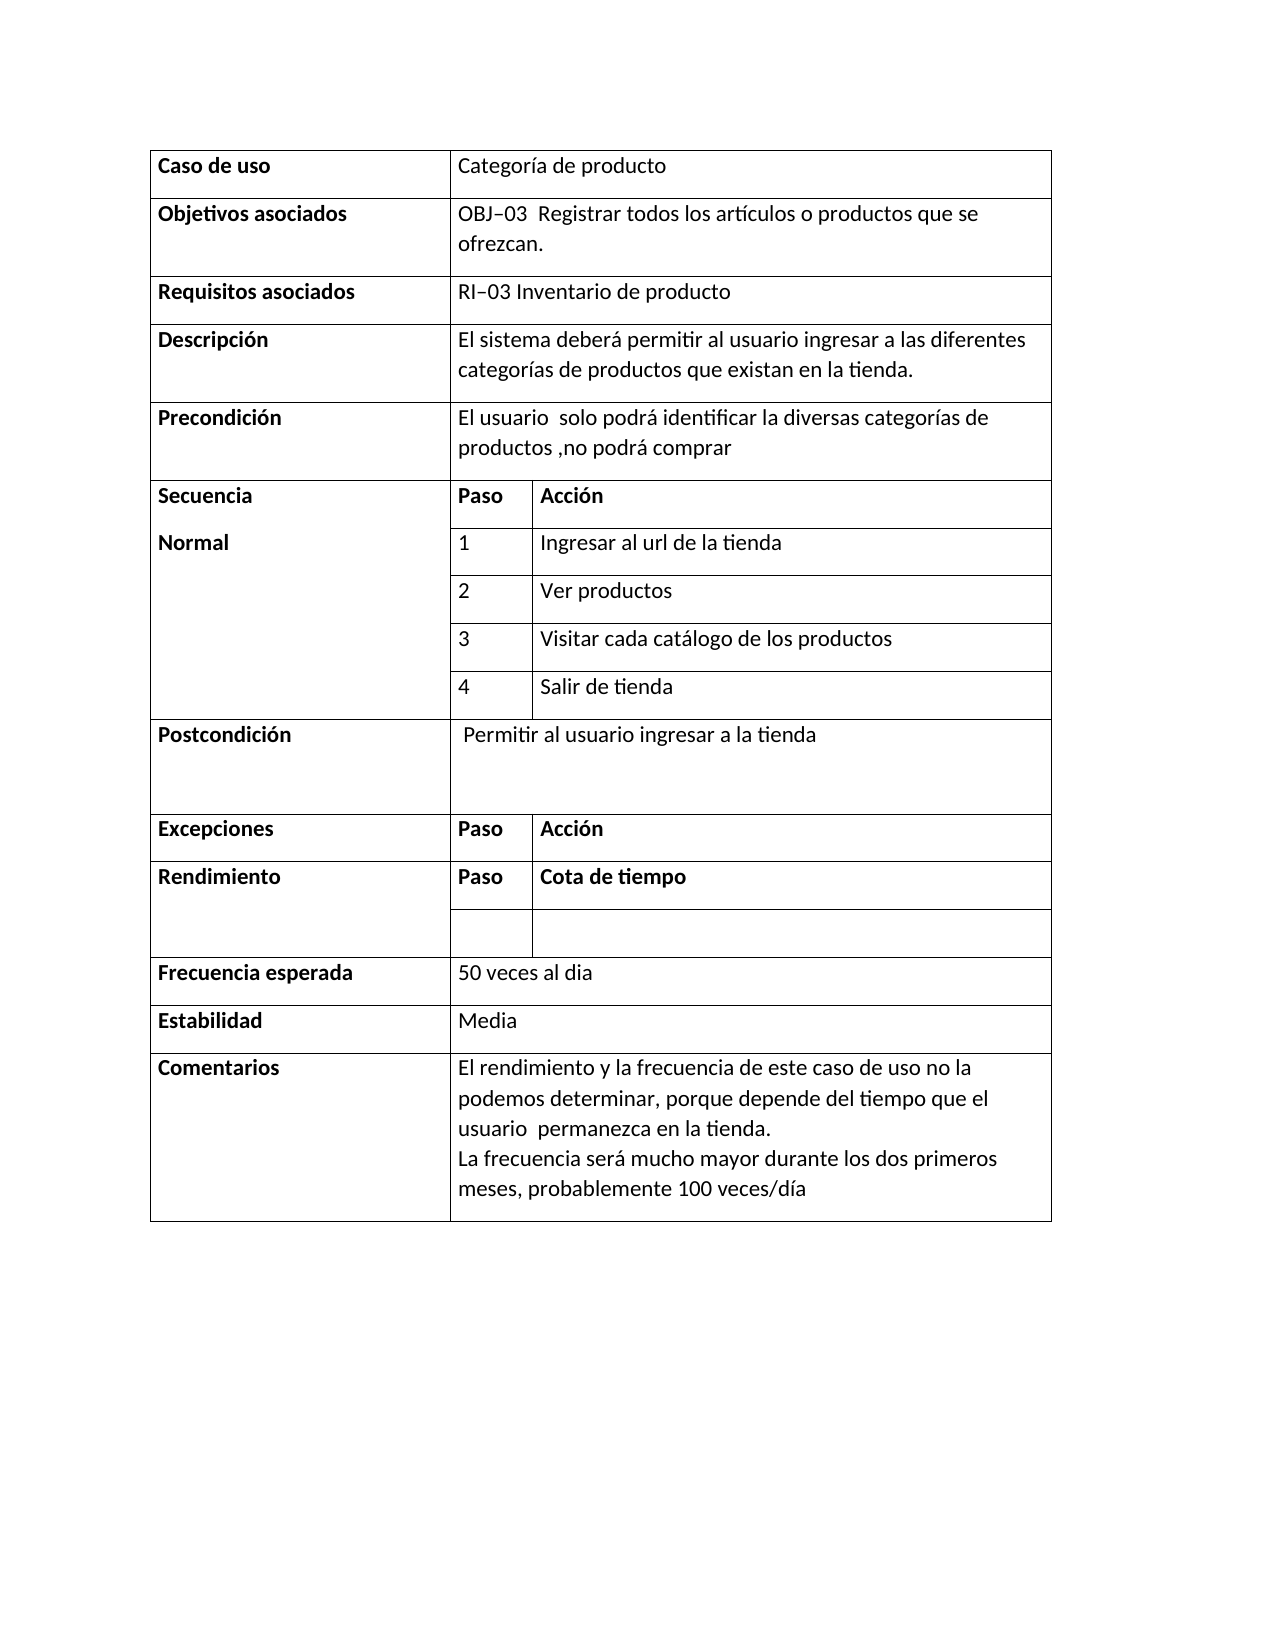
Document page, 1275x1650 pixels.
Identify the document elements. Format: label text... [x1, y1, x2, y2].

table_cell 50 veces al dia [451, 958, 1051, 1005]
table_cell Comentarios [151, 1054, 450, 1221]
table_cell Estabilidad [151, 1006, 450, 1052]
table_cell Paso [451, 481, 532, 527]
table_cell 3 [451, 624, 532, 671]
table_cell Media [451, 1006, 1051, 1052]
table_cell 1 [451, 529, 532, 575]
table_cell Excepciones [151, 815, 450, 861]
table_header Categoría de producto [451, 151, 1051, 198]
table_cell Precondición [151, 403, 450, 480]
table_cell [533, 910, 1051, 957]
table_cell Frecuencia esperada [151, 958, 450, 1005]
table_cell El usuario solo podrá identificar la diversas categorías de productos ,no podrá comprar [451, 403, 1051, 480]
table_cell Acción [533, 815, 1051, 861]
table_cell Cota de tiempo [533, 862, 1051, 909]
table_cell Visitar cada catálogo de los productos [533, 624, 1051, 671]
table_cell El sistema deberá permitir al usuario ingresar a las diferentes categorías de productos que existan en la tienda. [451, 325, 1051, 402]
table_cell 2 [451, 576, 532, 623]
table_cell Objetivos asociados [151, 199, 450, 276]
table_cell Paso [451, 815, 532, 861]
table_cell 4 [451, 672, 532, 719]
table_cell El rendimiento y la frecuencia de este caso de uso no la podemos determinar, porque depende del tiempo que el usuario permanezca en la tienda. La frecuencia será mucho mayor durante los dos primeros meses, probablemente 100 veces/día [451, 1054, 1051, 1221]
table_cell RI–03 Inventario de producto [451, 277, 1051, 324]
table_cell Permitir al usuario ingresar a la tienda [451, 720, 1051, 813]
table_cell Descripción [151, 325, 450, 402]
table_cell Ver productos [533, 576, 1051, 623]
table_cell Postcondición [151, 720, 450, 813]
table_cell Acción [533, 481, 1051, 527]
table_cell Secuencia Normal [151, 481, 450, 719]
table_cell Salir de tienda [533, 672, 1051, 719]
table_cell OBJ–03 Registrar todos los artículos o productos que se ofrezcan. [451, 199, 1051, 276]
table_cell Requisitos asociados [151, 277, 450, 324]
table_header Caso de uso [151, 151, 450, 198]
table_cell Rendimiento [151, 862, 450, 957]
table_cell Ingresar al url de la tienda [533, 529, 1051, 575]
table_cell [451, 910, 532, 957]
table_cell Paso [451, 862, 532, 909]
